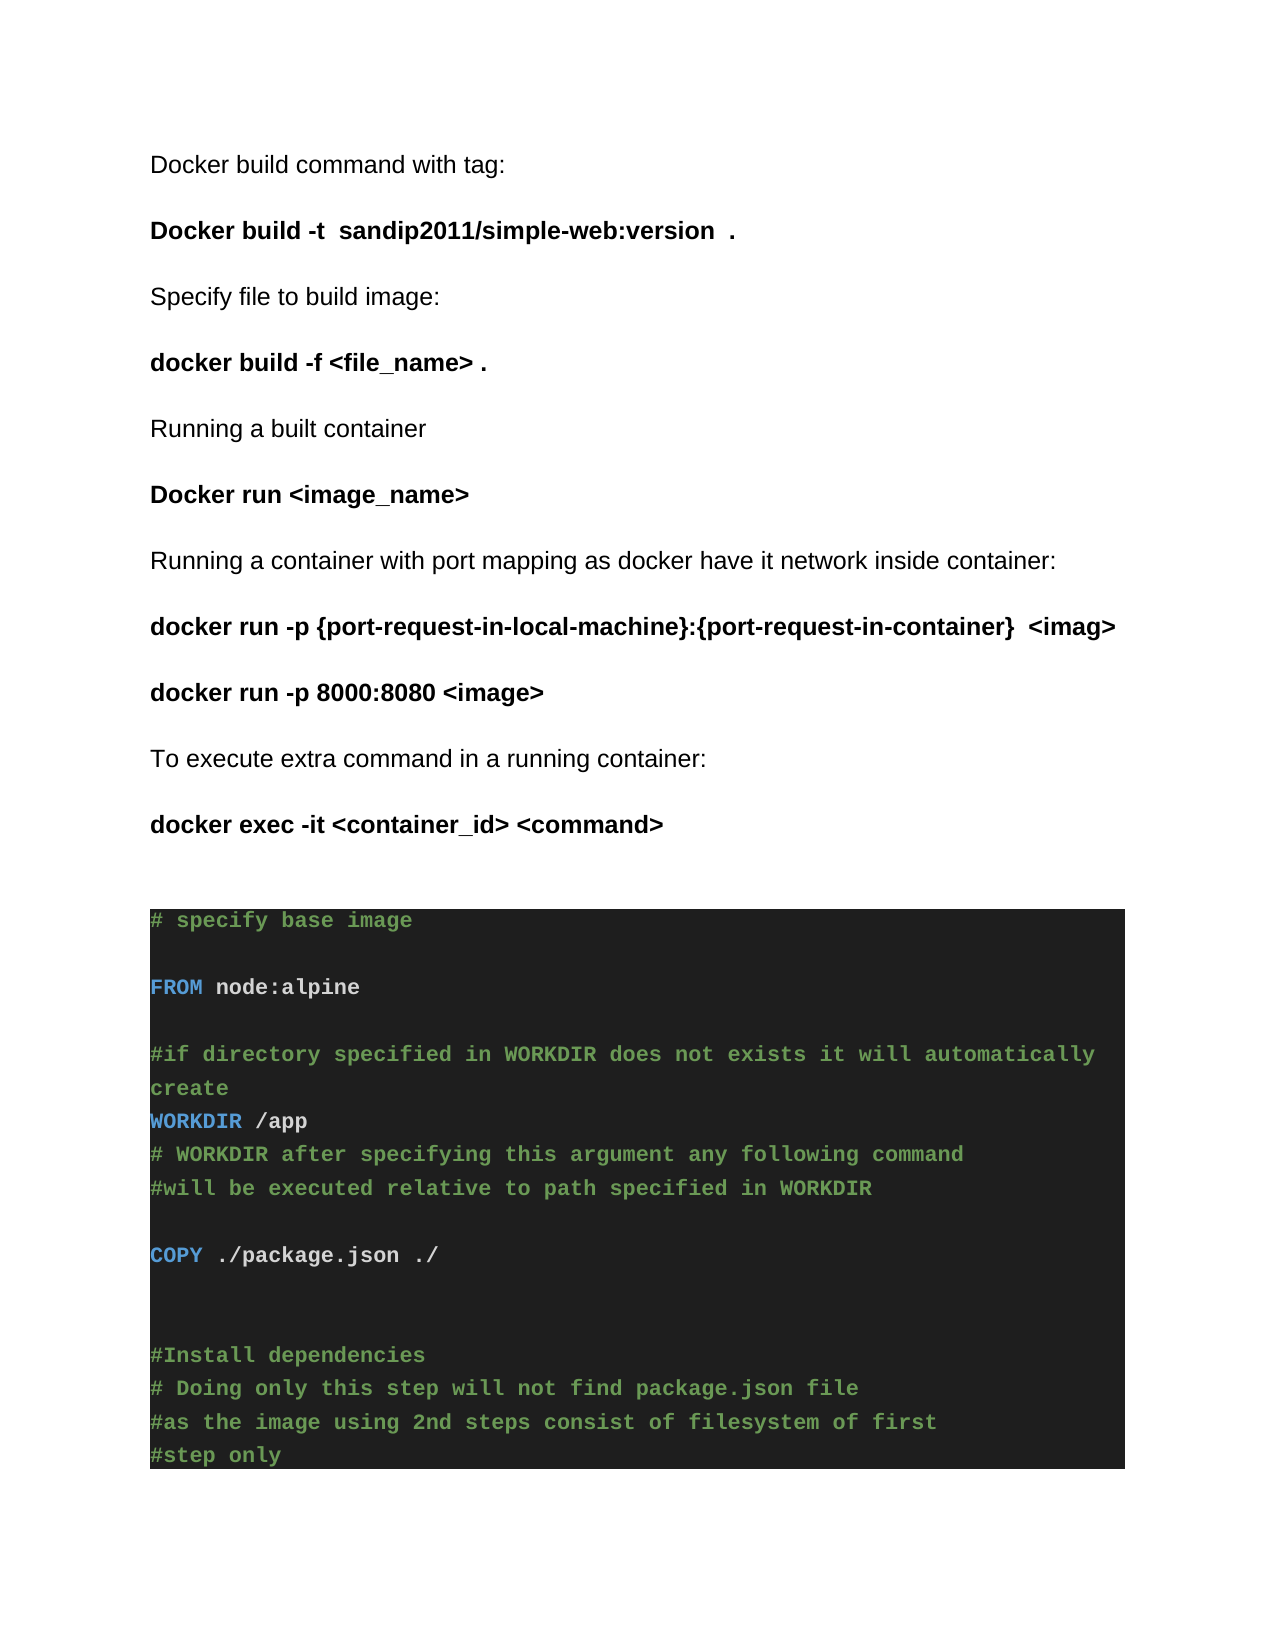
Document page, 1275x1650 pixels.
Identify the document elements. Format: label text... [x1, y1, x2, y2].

text Docker build command with tag: [150, 150, 1125, 179]
text #Install dependencies [150, 1344, 1125, 1369]
text Docker build -t sandip2011/simple-web:version . [150, 216, 1125, 245]
text FROM node:alpine [150, 976, 1125, 1001]
text Docker run <image_name> [150, 480, 1125, 509]
text COPY ./package.json ./ [150, 1244, 1125, 1269]
text docker run -p {port-request-in-local-machine}:{port-request-in-container} <imag> [150, 612, 1125, 641]
text #as the image using 2nd steps consist of filesystem of first [150, 1411, 1125, 1436]
text Running a container with port mapping as docker have it network inside container: [150, 546, 1125, 575]
text # WORKDIR after specifying this argument any following command [150, 1143, 1125, 1168]
text docker run -p 8000:8080 <image> [150, 678, 1125, 707]
text # specify base image [150, 909, 1125, 934]
text #will be executed relative to path specified in WORKDIR [150, 1177, 1125, 1202]
text # Doing only this step will not find package.json file [150, 1378, 1125, 1402]
text To execute extra command in a running container: [150, 744, 1125, 773]
text #if directory specified in WORKDIR does not exists it will automatically create [150, 1043, 1125, 1101]
text docker build -f <file_name> . [150, 348, 1125, 377]
text docker exec -it <container_id> <command> [150, 810, 1125, 839]
text Specify file to build image: [150, 282, 1125, 311]
text Running a built container [150, 414, 1125, 443]
text #step only [150, 1444, 1125, 1469]
text WORKDIR /app [150, 1110, 1125, 1135]
